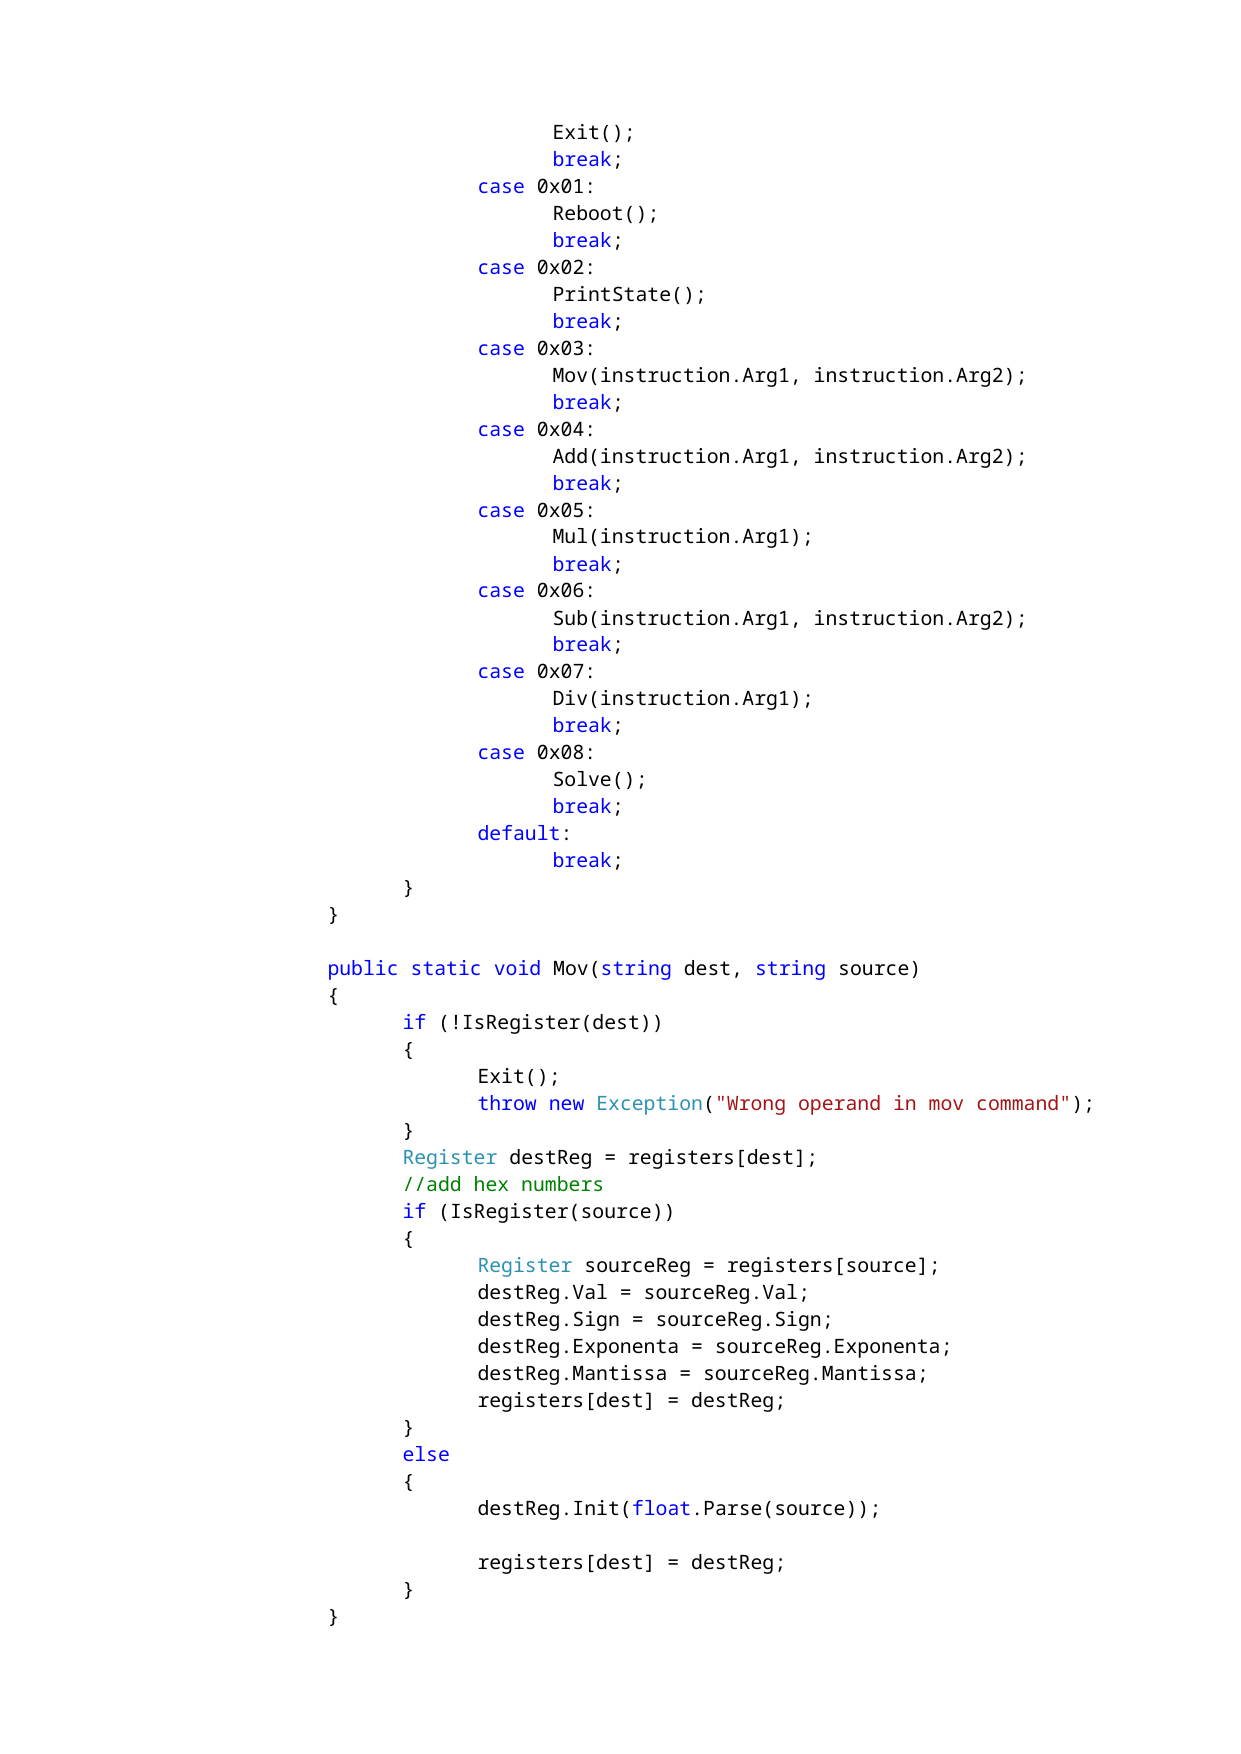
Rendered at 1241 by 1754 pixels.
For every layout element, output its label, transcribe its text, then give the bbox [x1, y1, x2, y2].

text //add hex numbers [177, 1170, 1152, 1197]
text break; [177, 631, 1152, 658]
text break; [177, 226, 1152, 253]
text break; [177, 793, 1152, 819]
text { [177, 981, 1152, 1008]
text } [177, 1575, 1152, 1602]
text PrintState(); [177, 280, 1152, 307]
text break; [177, 388, 1152, 415]
text Mul(instruction.Arg1); [177, 523, 1152, 550]
text destReg.Val = sourceReg.Val; [177, 1278, 1152, 1305]
text { [177, 1035, 1152, 1062]
text break; [177, 847, 1152, 873]
text Add(instruction.Arg1, instruction.Arg2); [177, 442, 1152, 469]
text Div(instruction.Arg1); [177, 685, 1152, 712]
text throw new Exception("Wrong operand in mov command"); [177, 1089, 1152, 1116]
text Register destReg = registers[dest]; [177, 1143, 1152, 1170]
text default: [177, 819, 1152, 847]
text Solve(); [177, 766, 1152, 793]
text } [177, 1602, 1152, 1629]
text { [177, 1224, 1152, 1251]
text registers[dest] = destReg; [177, 1386, 1152, 1413]
text Exit(); [177, 1062, 1152, 1089]
text break; [177, 145, 1152, 172]
text if (!IsRegister(dest)) [177, 1008, 1152, 1035]
text break; [177, 469, 1152, 496]
text } [177, 873, 1152, 901]
text } [177, 901, 1152, 927]
text destReg.Sign = sourceReg.Sign; [177, 1305, 1152, 1332]
text else [177, 1440, 1152, 1467]
text break; [177, 712, 1152, 739]
text case 0x03: [177, 334, 1152, 361]
text case 0x07: [177, 658, 1152, 685]
text break; [177, 550, 1152, 577]
text registers[dest] = destReg; [177, 1548, 1152, 1575]
text if (IsRegister(source)) [177, 1197, 1152, 1224]
text Exit(); [177, 118, 1152, 145]
text Register sourceReg = registers[source]; [177, 1251, 1152, 1278]
text { [177, 1467, 1152, 1494]
text } [177, 1413, 1152, 1440]
text case 0x02: [177, 253, 1152, 280]
text case 0x05: [177, 496, 1152, 523]
text case 0x04: [177, 415, 1152, 442]
text case 0x01: [177, 172, 1152, 199]
text Mov(instruction.Arg1, instruction.Arg2); [177, 361, 1152, 388]
text break; [177, 307, 1152, 334]
text destReg.Mantissa = sourceReg.Mantissa; [177, 1359, 1152, 1386]
text Reboot(); [177, 199, 1152, 226]
text destReg.Init(float.Parse(source)); [177, 1494, 1152, 1521]
text public static void Mov(string dest, string source) [177, 954, 1152, 981]
text Sub(instruction.Arg1, instruction.Arg2); [177, 604, 1152, 631]
text destReg.Exponenta = sourceReg.Exponenta; [177, 1332, 1152, 1359]
text case 0x06: [177, 577, 1152, 604]
text case 0x08: [177, 739, 1152, 766]
text } [177, 1116, 1152, 1143]
